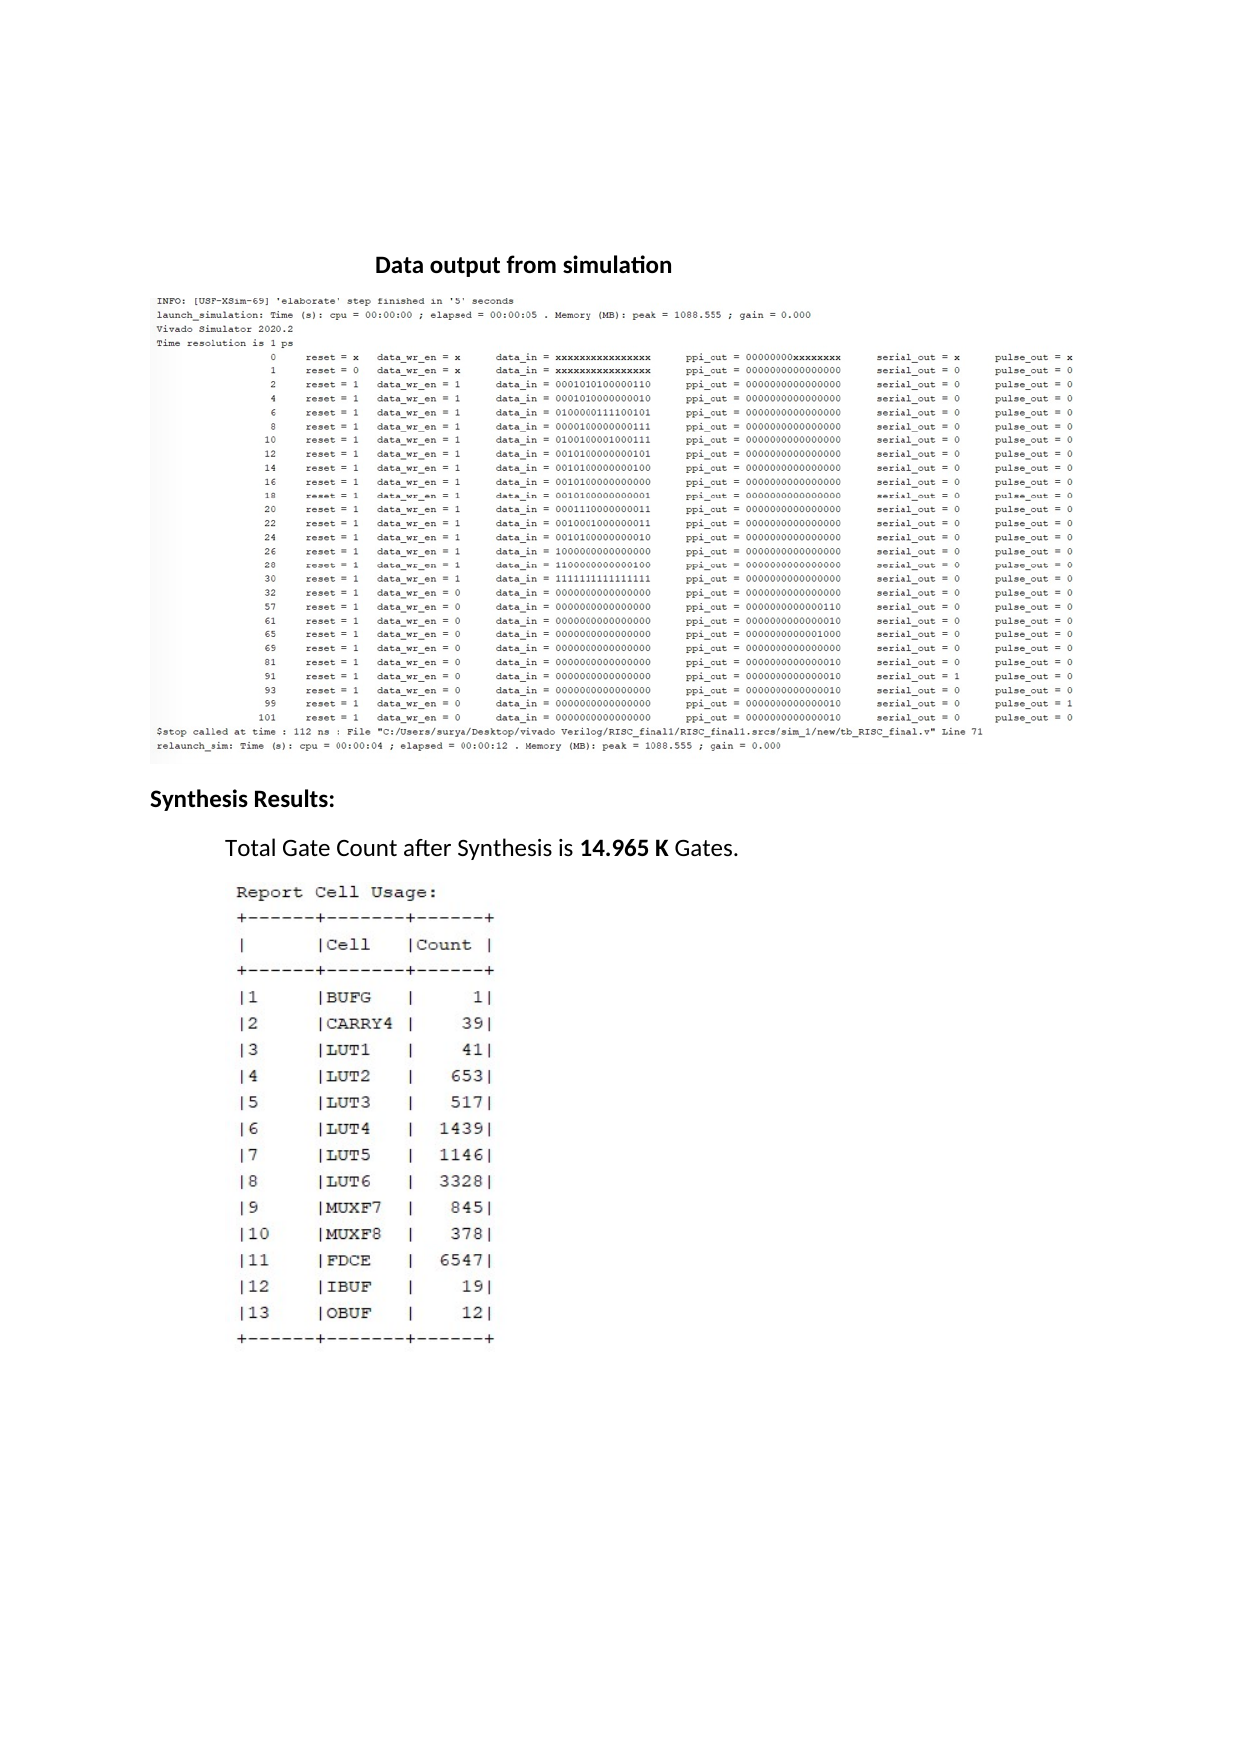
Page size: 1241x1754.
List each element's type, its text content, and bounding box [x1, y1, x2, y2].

picture [225, 882, 515, 1352]
picture [150, 298, 1091, 764]
text Data output from simulation [300, 249, 1090, 280]
text Total Gate Count after Synthesis is 14.965 K Gates. [150, 832, 1090, 863]
text Synthesis Results: [150, 783, 1090, 813]
